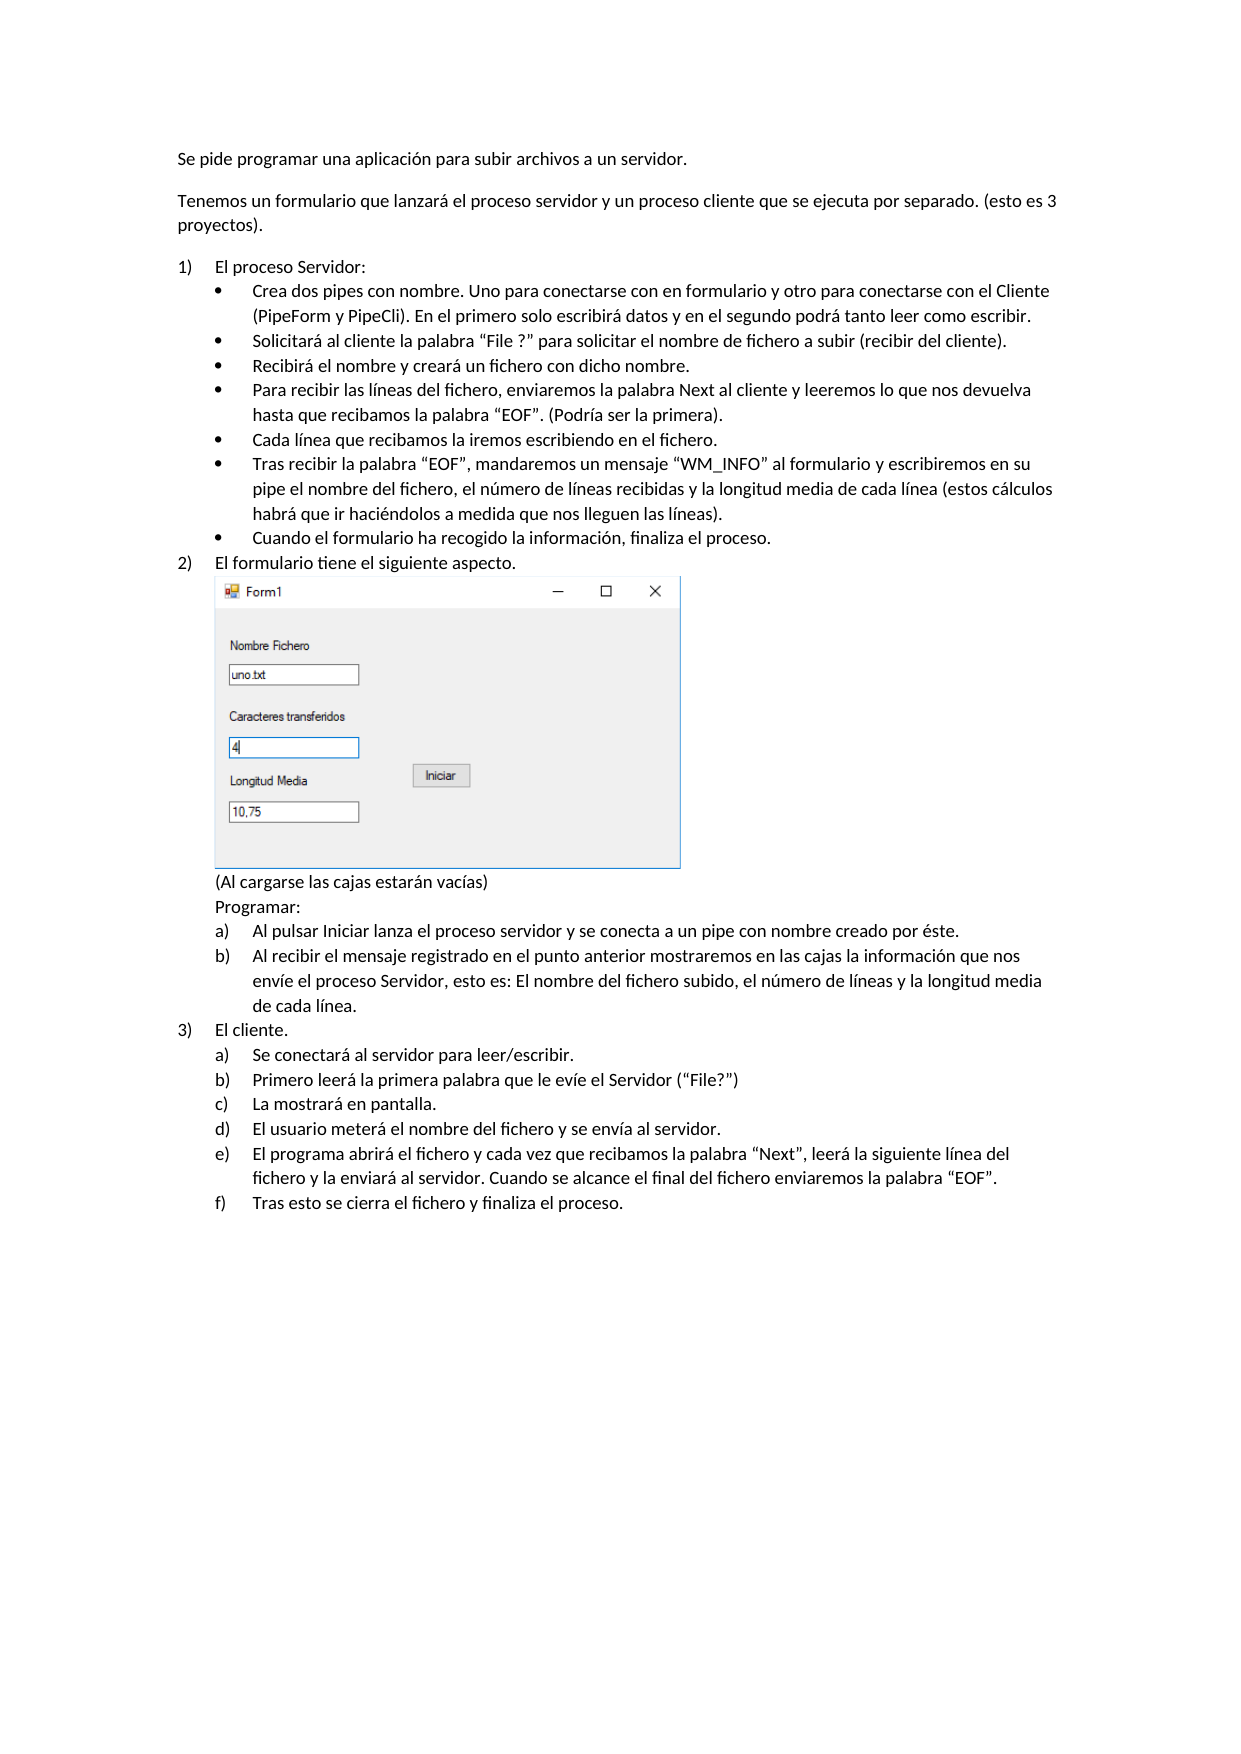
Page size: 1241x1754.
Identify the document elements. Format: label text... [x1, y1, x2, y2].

list El cliente. [177, 1018, 1063, 1041]
list Cuando el formulario ha recogido la información, finaliza el proceso. [215, 527, 1063, 549]
list Al recibir el mensaje registrado en el punto anterior mostraremos en las cajas la información que nos envíe el proceso Servidor, esto es: El nombre del fichero subido, el número de líneas y la longitud media de cada línea. [215, 944, 1063, 1017]
picture [214, 576, 681, 869]
text Tenemos un formulario que lanzará el proceso servidor y un proceso cliente que se ejecuta por separado. (esto es 3 proyectos). [177, 189, 1063, 237]
list Para recibir las líneas del fichero, enviaremos la palabra Next al cliente y leeremos lo que nos devuelva hasta que recibamos la palabra “EOF”. (Podría ser la primera). [215, 378, 1063, 426]
list (Al cargarse las cajas estarán vacías) [215, 870, 1063, 893]
list El proceso Servidor: [177, 255, 1063, 278]
list Se conectará al servidor para leer/escribir. [215, 1043, 1063, 1066]
list Recibirá el nombre y creará un fichero con dicho nombre. [215, 354, 1063, 377]
list Tras recibir la palabra “EOF”, mandaremos un mensaje “WM_INFO” al formulario y escribiremos en su pipe el nombre del fichero, el número de líneas recibidas y la longitud media de cada línea (estos cálculos habrá que ir haciéndolos a medida que nos lleguen las líneas). [215, 452, 1063, 525]
list Solicitará al cliente la palabra “File ?” para solicitar el nombre de fichero a subir (recibir del cliente). [215, 329, 1063, 352]
list Tras esto se cierra el fichero y finaliza el proceso. [215, 1191, 1063, 1214]
list Primero leerá la primera palabra que le evíe el Servidor (“File?”) [215, 1068, 1063, 1091]
list El formulario tiene el siguiente aspecto. [177, 551, 1063, 574]
text Se pide programar una aplicación para subir archivos a un servidor. [177, 148, 1063, 171]
list Cada línea que recibamos la iremos escribiendo en el fichero. [215, 428, 1063, 451]
list Al pulsar Iniciar lanza el proceso servidor y se conecta a un pipe con nombre creado por éste. [215, 920, 1063, 943]
list Programar: [215, 895, 1063, 918]
list El programa abrirá el fichero y cada vez que recibamos la palabra “Next”, leerá la siguiente línea del fichero y la enviará al servidor. Cuando se alcance el final del fichero enviaremos la palabra “EOF”. [215, 1142, 1063, 1189]
list La mostrará en pantalla. [215, 1092, 1063, 1115]
list Crea dos pipes con nombre. Uno para conectarse con en formulario y otro para conectarse con el Cliente (PipeForm y PipeCli). En el primero solo escribirá datos y en el segundo podrá tanto leer como escribir. [215, 280, 1063, 327]
list El usuario meterá el nombre del fichero y se envía al servidor. [215, 1117, 1063, 1140]
